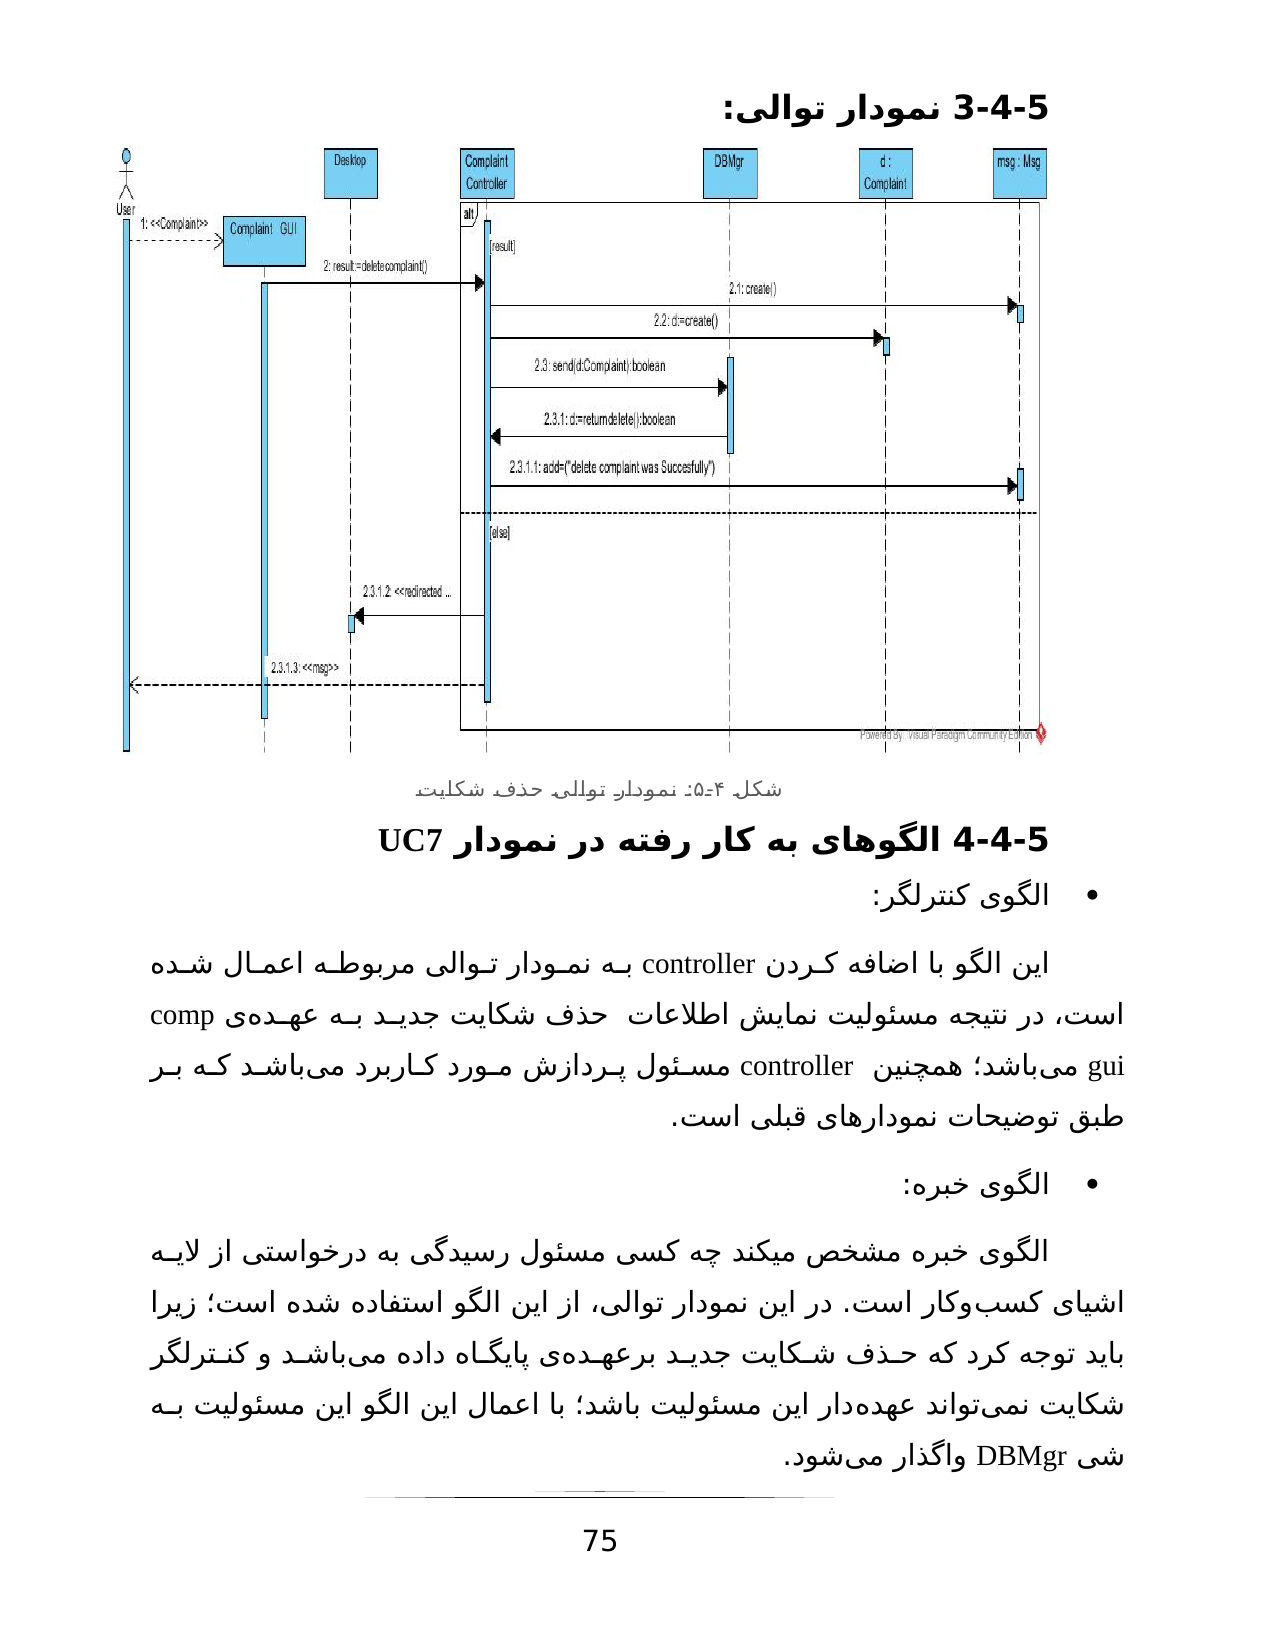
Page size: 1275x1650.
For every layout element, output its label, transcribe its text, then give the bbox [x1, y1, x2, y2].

text الگوی خبره مشخص میکند چه کسی مسئول رسیدگی به درخواستی از لایه اشیای کسب‌وکار است. در این نمودار توالی، از این الگو استفاده شده است؛ زیرا باید توجه کرد که حذف شکایت جدید برعهده‌ی پایگاه داده می‌باشد و کنترلگر شکایت نمی‌تواند عهده‌دار این مسئولیت باشد؛ با اعمال این الگو این مسئولیت به شی DBMgr واگذار می‌شود. [150, 1234, 1125, 1472]
list الگوی کنترلگر: [150, 878, 1087, 912]
picture [102, 146, 1050, 758]
list الگوی خبره: [150, 1167, 1087, 1201]
subtitle شکل ۴-۵: نمودار توالی حذف شکایت [150, 777, 1125, 801]
subtitle 4-4-5 الگوهای به کار رفته در نمودار UC7 [150, 820, 1125, 859]
subtitle 3-4-5 نمودار توالی: [150, 88, 1125, 127]
text این الگو با اضافه کردن controller به نمودار توالی مربوطه اعمال شده است، در نتیجه مسئولیت نمایش اطلاعات حذف شکایت جدید به عهده‌ی comp gui می‌باشد؛ همچنین controller مسئول پردازش مورد کاربرد می‌باشد که بر طبق توضیحات نمودارهای قبلی است. [150, 946, 1125, 1133]
